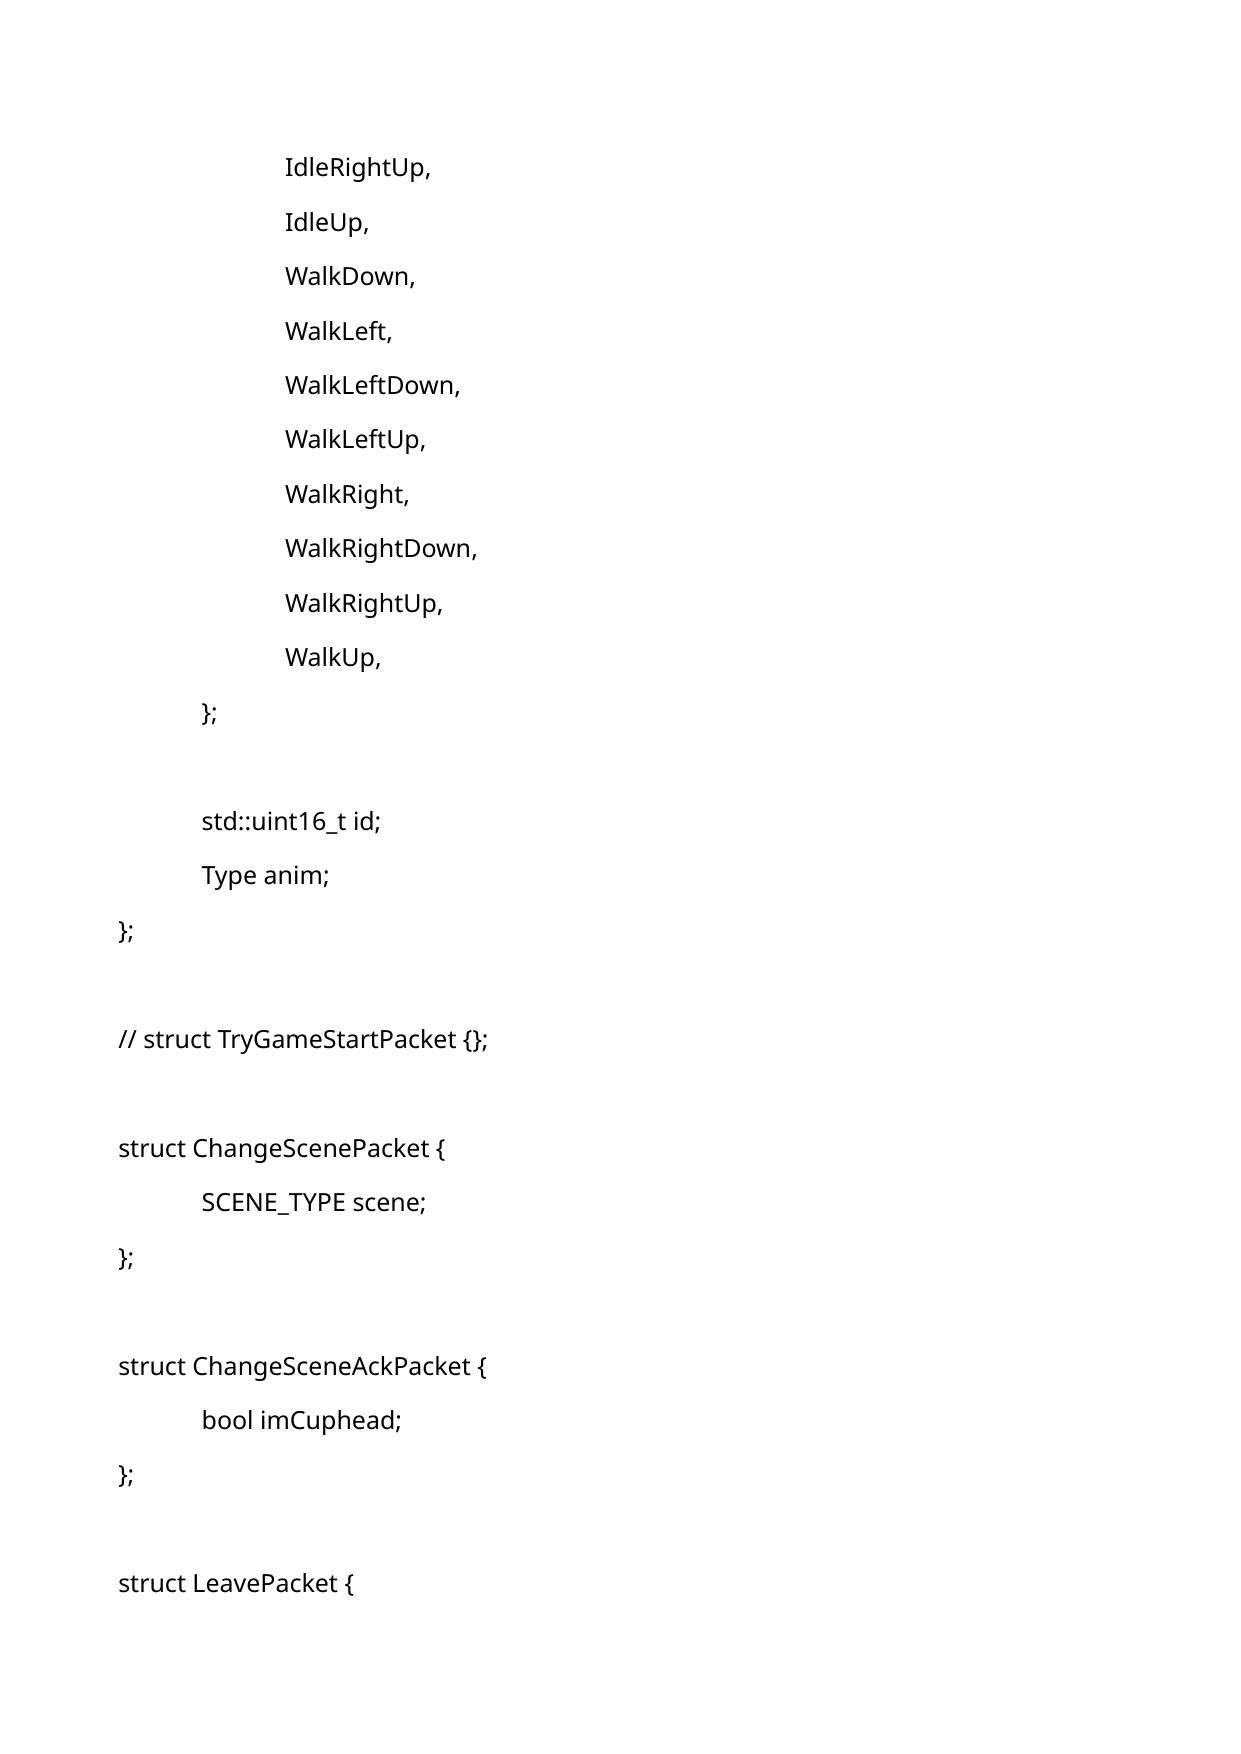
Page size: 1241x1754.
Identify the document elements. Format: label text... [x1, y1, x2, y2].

text WalkLeft, [64, 311, 1130, 347]
text WalkRight, [64, 474, 1130, 511]
text struct LeavePacket { [64, 1564, 1130, 1602]
text struct ChangeSceneAckPacket { [64, 1346, 1130, 1382]
text bool imCuphead; [64, 1401, 1130, 1437]
text WalkRightDown, [64, 529, 1130, 565]
text WalkRightUp, [64, 583, 1130, 619]
text }; [64, 1455, 1130, 1491]
text WalkLeftDown, [64, 366, 1130, 402]
text WalkLeftUp, [64, 420, 1130, 456]
text }; [64, 692, 1130, 728]
text }; [64, 910, 1130, 946]
text WalkUp, [64, 638, 1130, 674]
text }; [64, 1237, 1130, 1273]
text IdleRightUp, [64, 148, 1130, 184]
text struct ChangeScenePacket { [64, 1128, 1130, 1164]
text WalkDown, [64, 257, 1130, 293]
text Type anim; [64, 856, 1130, 892]
text std::uint16_t id; [64, 801, 1130, 837]
text SCENE_TYPE scene; [64, 1183, 1130, 1219]
text IdleUp, [64, 202, 1130, 238]
text // struct TryGameStartPacket {}; [64, 1019, 1130, 1055]
